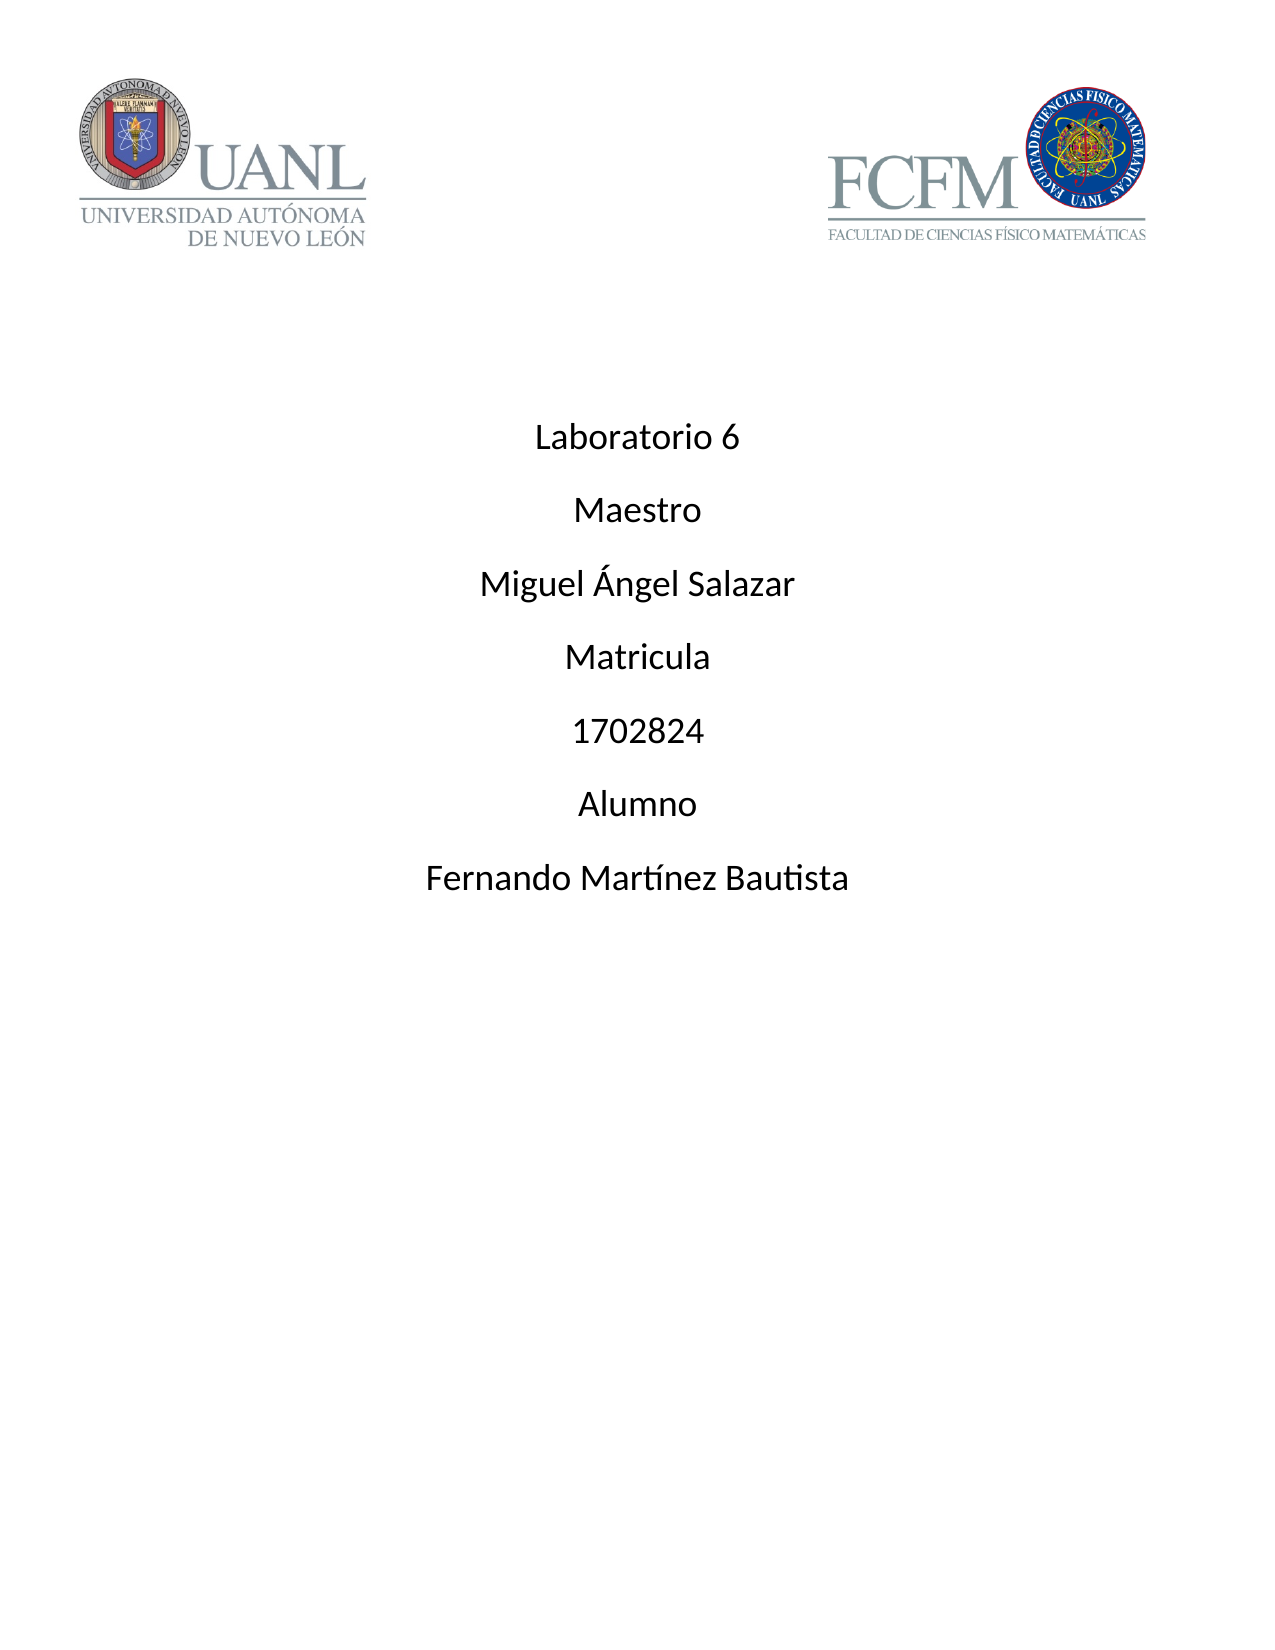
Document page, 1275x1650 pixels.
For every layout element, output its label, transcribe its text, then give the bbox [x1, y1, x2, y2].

text Laboratorio 6 [75, 413, 1200, 458]
picture [75, 75, 388, 257]
text Fernando Martínez Bautista [75, 854, 1200, 900]
text 1702824 [75, 707, 1200, 753]
text Alumno [75, 780, 1200, 826]
text Matricula [75, 633, 1200, 679]
text Maestro [75, 486, 1200, 532]
picture [828, 87, 1146, 240]
text Miguel Ángel Salazar [75, 560, 1200, 606]
